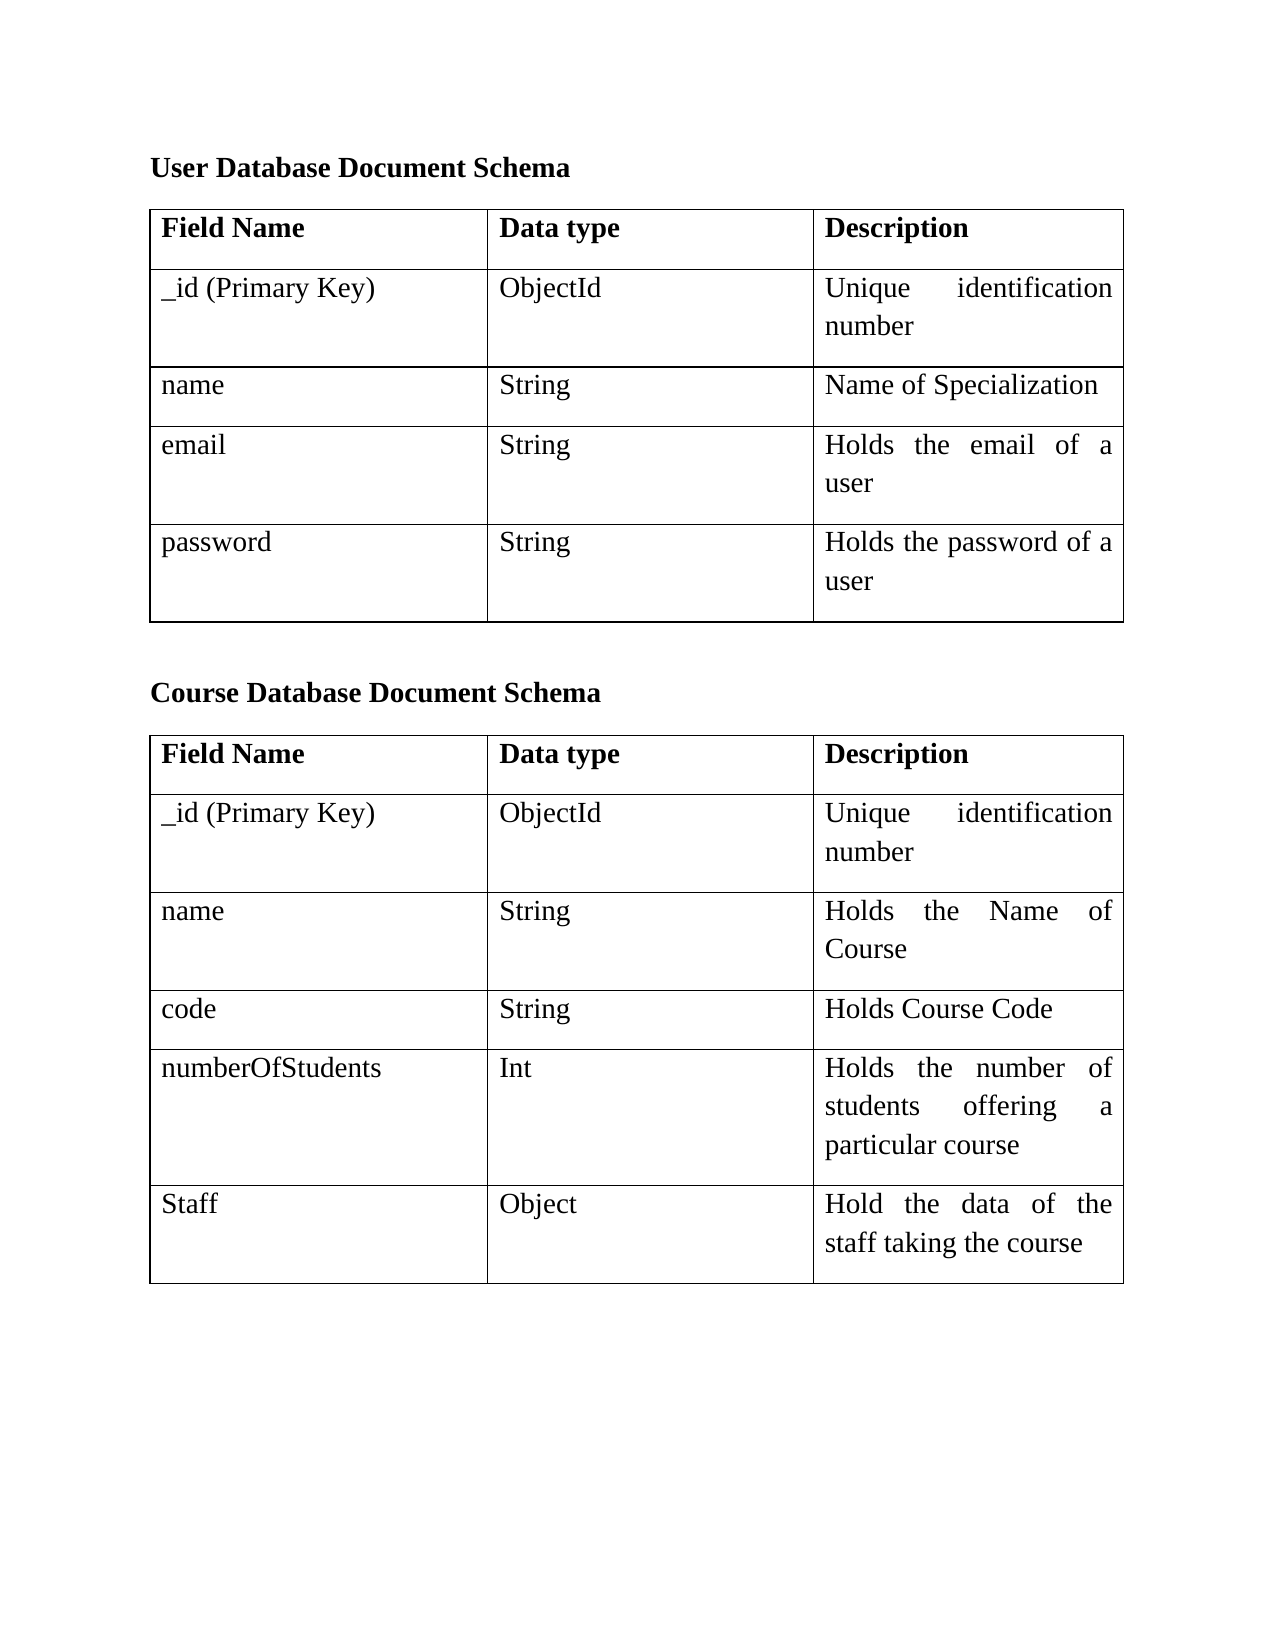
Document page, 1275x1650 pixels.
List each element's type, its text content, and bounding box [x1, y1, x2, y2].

table_cell ObjectId [488, 795, 813, 892]
table_cell String [488, 525, 813, 621]
table_header Field Name [151, 210, 487, 269]
table_cell name [151, 893, 487, 990]
text Course Database Document Schema [150, 675, 1125, 709]
table_cell String [488, 427, 813, 523]
table_header Description [814, 736, 1123, 794]
table_header Field Name [151, 736, 487, 794]
table_cell Holds Course Code [814, 991, 1123, 1049]
table_cell Holds the email of a user [814, 427, 1123, 523]
table_cell Unique identification number [814, 270, 1123, 366]
table_cell String [488, 991, 813, 1049]
text User Database Document Schema [150, 150, 1125, 183]
table_cell Hold the data of the staff taking the course [814, 1186, 1123, 1283]
table_cell String [488, 893, 813, 990]
table_header Data type [488, 210, 813, 269]
table_cell email [151, 427, 487, 523]
table_cell _id (Primary Key) [151, 795, 487, 892]
table_header Description [814, 210, 1123, 269]
table_cell Unique identification number [814, 795, 1123, 892]
table_cell Holds the Name of Course [814, 893, 1123, 990]
table_cell Object [488, 1186, 813, 1283]
table_cell Holds the number of students offering a particular course [814, 1050, 1123, 1185]
table_cell password [151, 525, 487, 621]
table_cell String [488, 368, 813, 426]
table_cell Staff [151, 1186, 487, 1283]
table_cell Int [488, 1050, 813, 1185]
table_header Data type [488, 736, 813, 794]
table_cell numberOfStudents [151, 1050, 487, 1185]
table_cell Name of Specialization [814, 368, 1123, 426]
table_cell _id (Primary Key) [151, 270, 487, 366]
table_cell ObjectId [488, 270, 813, 366]
table_cell Holds the password of a user [814, 525, 1123, 621]
table_cell name [151, 368, 487, 426]
table_cell code [151, 991, 487, 1049]
